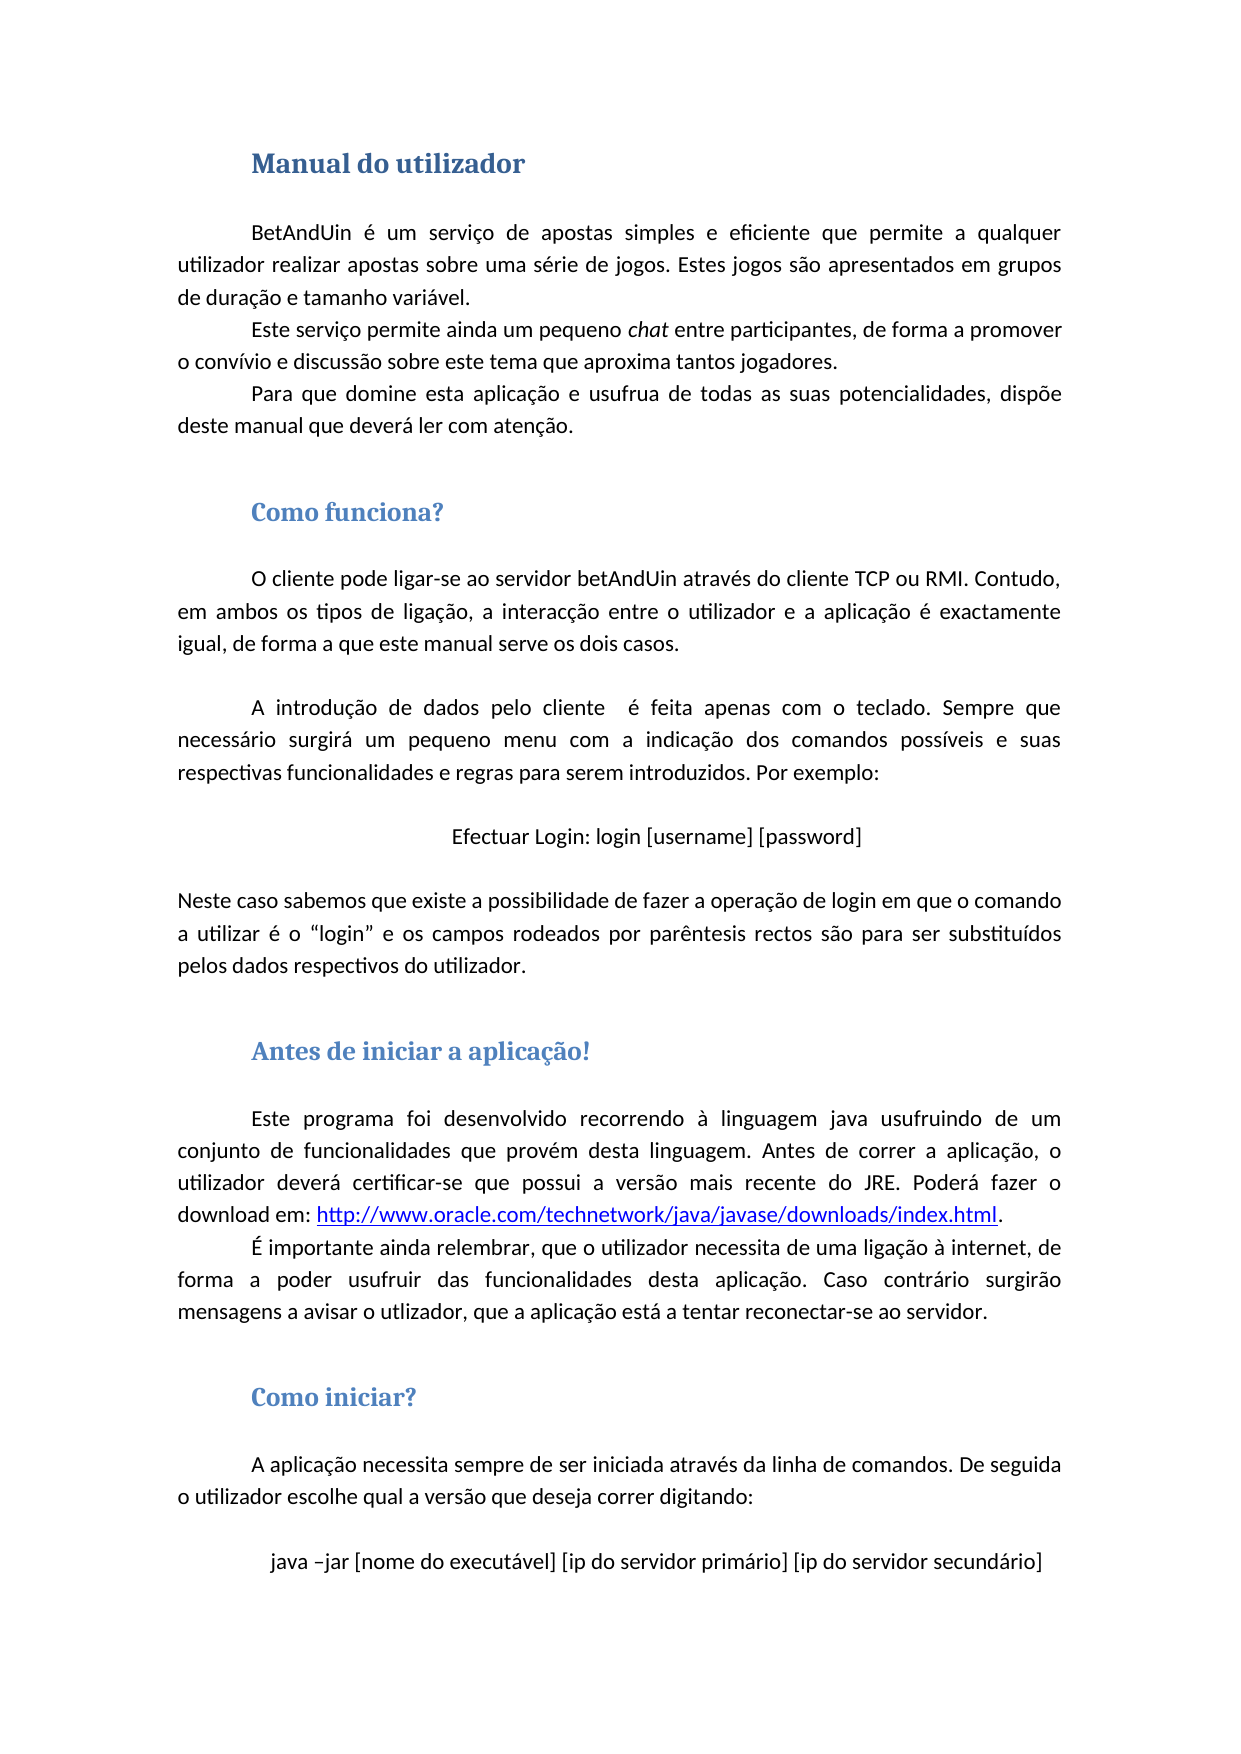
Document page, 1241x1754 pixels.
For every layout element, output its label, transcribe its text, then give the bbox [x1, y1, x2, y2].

subtitle Antes de iniciar a aplicação! [177, 1036, 1063, 1067]
text A introdução de dados pelo cliente é feita apenas com o teclado. Sempre que necessário surgirá um pequeno menu com a indicação dos comandos possíveis e suas respectivas funcionalidades e regras para serem introduzidos. Por exemplo: [177, 693, 1063, 786]
text Neste caso sabemos que existe a possibilidade de fazer a operação de login em que o comando a utilizar é o “login” e os campos rodeados por parêntesis rectos são para ser substituídos pelos dados respectivos do utilizador. [177, 886, 1063, 979]
subtitle Manual do utilizador [177, 148, 1063, 181]
text O cliente pode ligar-se ao servidor betAndUin através do cliente TCP ou RMI. Contudo, em ambos os tipos de ligação, a interacção entre o utilizador e a aplicação é exactamente igual, de forma a que este manual serve os dois casos. [177, 564, 1063, 657]
text Para que domine esta aplicação e usufrua de todas as suas potencialidades, dispõe deste manual que deverá ler com atenção. [177, 379, 1063, 439]
text Este serviço permite ainda um pequeno chat entre participantes, de forma a promover o convívio e discussão sobre este tema que aproxima tantos jogadores. [177, 315, 1063, 375]
text BetAndUin é um serviço de apostas simples e eficiente que permite a qualquer utilizador realizar apostas sobre uma série de jogos. Estes jogos são apresentados em grupos de duração e tamanho variável. [177, 218, 1063, 311]
subtitle Como iniciar? [177, 1382, 1063, 1413]
text Efectuar Login: login [username] [password] [251, 822, 1063, 850]
text A aplicação necessita sempre de ser iniciada através da linha de comandos. De seguida o utilizador escolhe qual a versão que deseja correr digitando: [177, 1450, 1063, 1510]
text É importante ainda relembrar, que o utilizador necessita de uma ligação à internet, de forma a poder usufruir das funcionalidades desta aplicação. Caso contrário surgirão mensagens a avisar o utlizador, que a aplicação está a tentar reconectar-se ao servidor. [177, 1233, 1063, 1325]
text java –jar [nome do executável] [ip do servidor primário] [ip do servidor secundário] [177, 1547, 1063, 1575]
subtitle Como funciona? [177, 497, 1063, 528]
